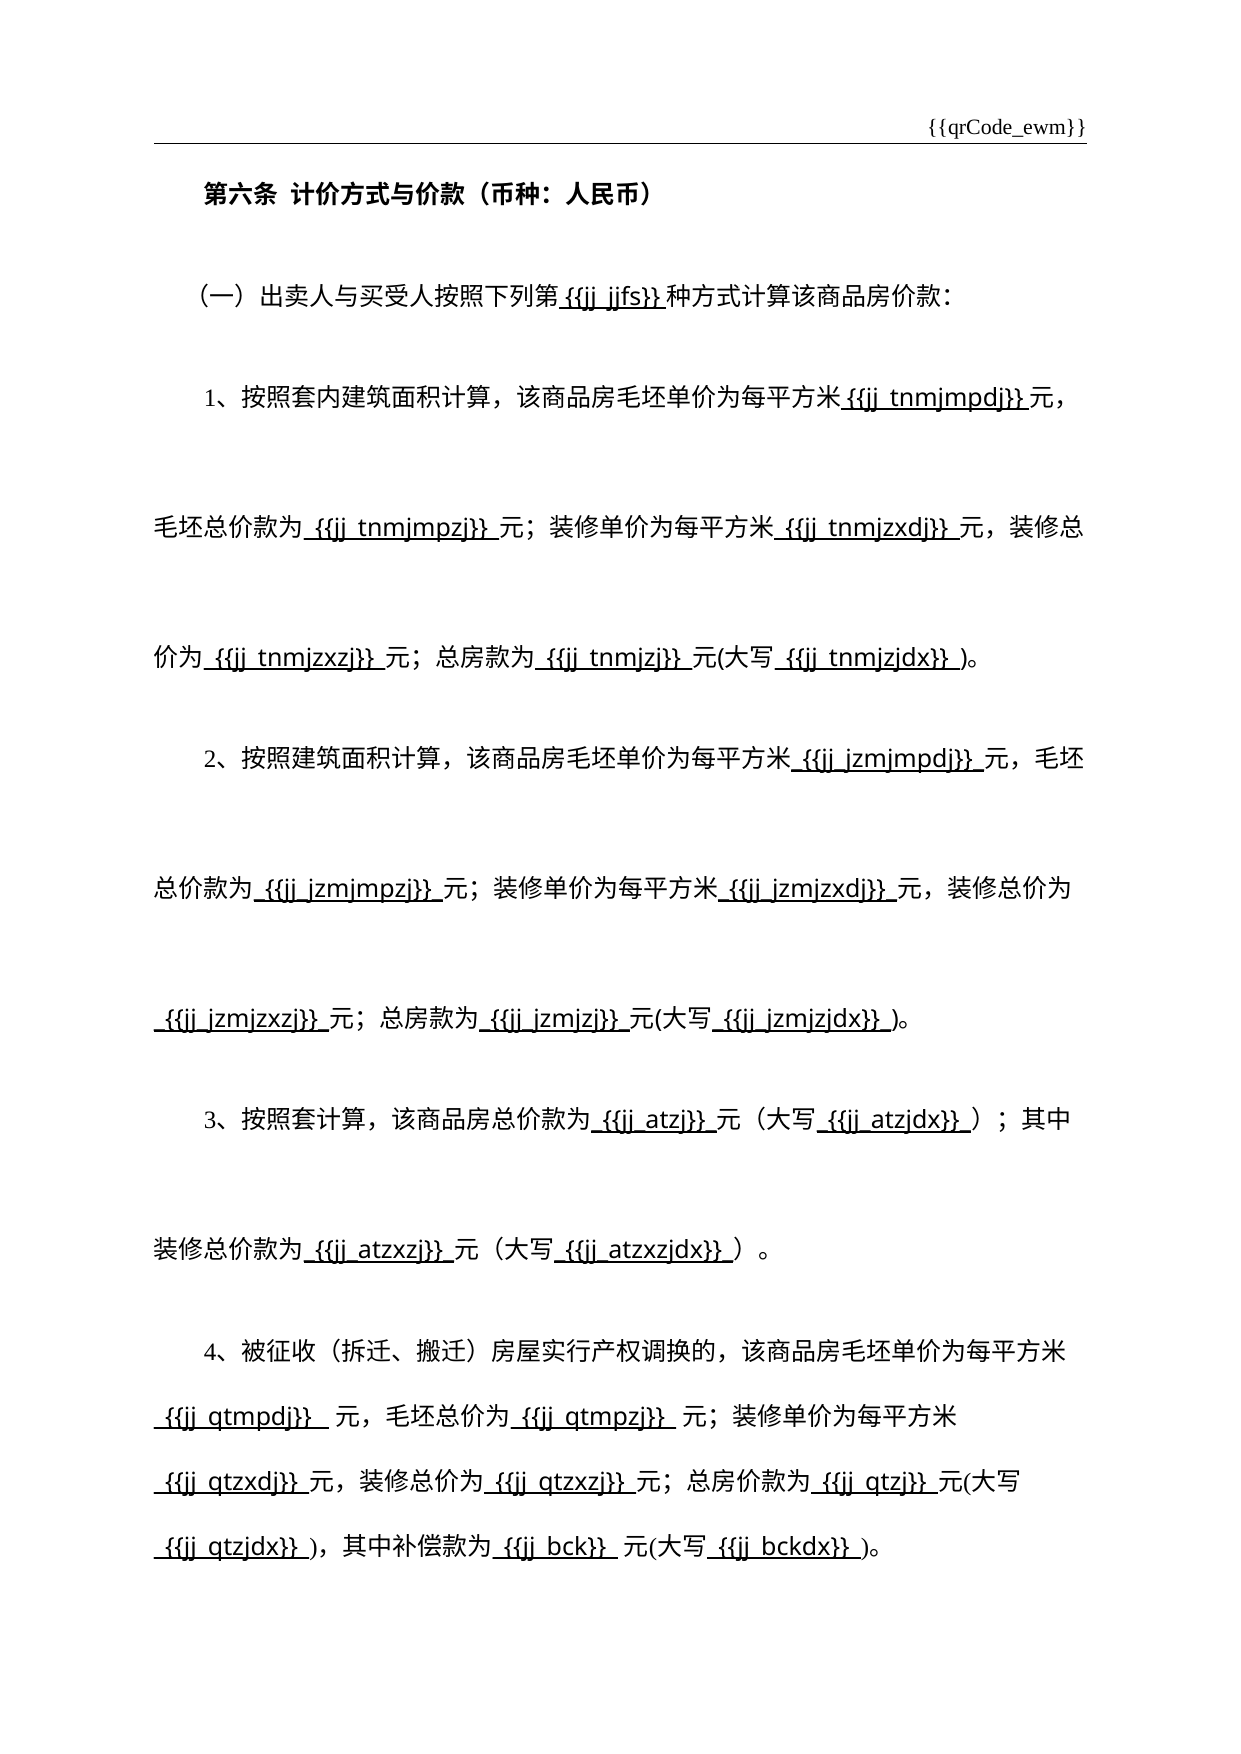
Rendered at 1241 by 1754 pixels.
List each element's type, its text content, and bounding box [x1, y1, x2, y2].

text 4、被征收（拆迁、搬迁）房屋实行产权调换的，该商品房毛坯单价为每平方米_{{jj_qtmpdj}}_ 元，毛坯总价为_{{jj_qtmpzj}}_ 元；装修单价为每平方米_{{jj_qtzxdj}}_元，装修总价为_{{jj_qtzxzj}}_元；总房价款为_{{jj_qtzj}}_元(大写_{{jj_qtzjdx}}_)，其中补偿款为_{{jj_bck}}_ 元(大写_{{jj_bckdx}}_)。 [153, 1317, 1087, 1577]
text 第六条 计价方式与价款（币种：人民币） [153, 161, 1087, 226]
text 2、按照建筑面积计算，该商品房毛坯单价为每平方米_{{jj_jzmjmpdj}}_元，毛坯总价款为_{{jj_jzmjmpzj}}_元；装修单价为每平方米_{{jj_jzmjzxdj}}_元，装修总价为_{{jj_jzmjzxzj}}_元；总房款为_{{jj_jzmjzj}}_元(大写_{{jj_jzmjzjdx}}_)。 [153, 724, 1087, 1049]
text 1、按照套内建筑面积计算，该商品房毛坯单价为每平方米 {{jj_tnmjmpdj}} 元，毛坯总价款为_{{jj_tnmjmpzj}}_元；装修单价为每平方米_{{jj_tnmjzxdj}}_元，装修总价为_{{jj_tnmjzxzj}}_元；总房款为_{{jj_tnmjzj}}_元(大写_{{jj_tnmjzjdx}}_)。 [153, 363, 1087, 688]
text （一）出卖人与买受人按照下列第 {{jj_jjfs}} 种方式计算该商品房价款： [153, 262, 1087, 327]
text 3、按照套计算，该商品房总价款为_{{jj_atzj}}_元（大写_{{jj_atzjdx}}_）；其中装修总价款为_{{jj_atzxzj}}_元（大写_{{jj_atzxzjdx}}_）。 [153, 1086, 1087, 1281]
